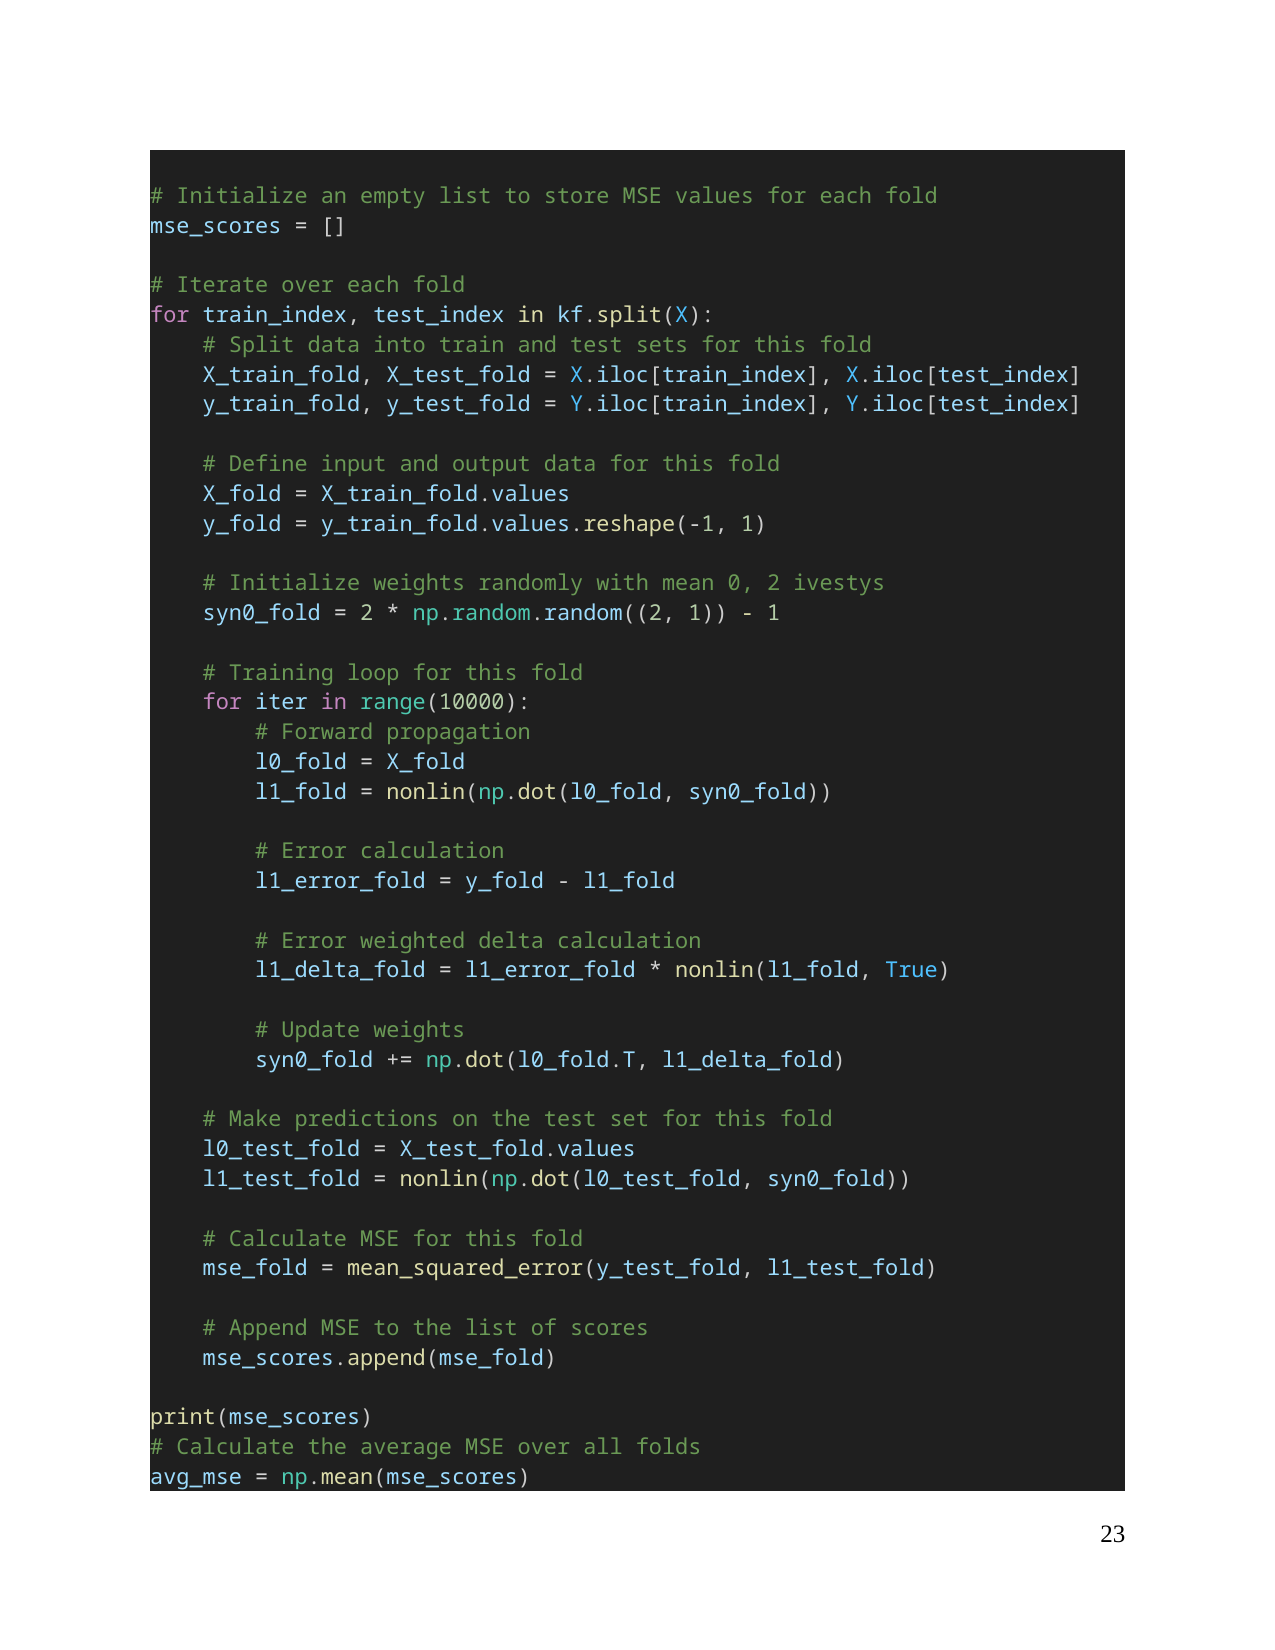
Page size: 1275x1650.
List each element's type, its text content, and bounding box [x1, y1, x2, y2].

text y_train_fold, y_test_fold = Y.iloc[train_index], Y.iloc[test_index] [150, 388, 1125, 418]
text l1_delta_fold = l1_error_fold * nonlin(l1_fold, True) [150, 954, 1125, 984]
text for train_index, test_index in kf.split(X): [150, 299, 1125, 329]
text mse_scores.append(mse_fold) [150, 1342, 1125, 1371]
text # Initialize an empty list to store MSE values for each fold [150, 180, 1125, 209]
text y_fold = y_train_fold.values.reshape(-1, 1) [150, 507, 1125, 537]
text for iter in range(10000): [150, 686, 1125, 716]
text # Initialize weights randomly with mean 0, 2 ivestys [150, 567, 1125, 597]
text # Split data into train and test sets for this fold [150, 329, 1125, 358]
text avg_mse = np.mean(mse_scores) [150, 1461, 1125, 1491]
text # Define input and output data for this fold [150, 448, 1125, 478]
text l1_test_fold = nonlin(np.dot(l0_test_fold, syn0_fold)) [150, 1163, 1125, 1193]
text # Calculate the average MSE over all folds [150, 1431, 1125, 1461]
text l0_test_fold = X_test_fold.values [150, 1133, 1125, 1163]
text # Calculate MSE for this fold [150, 1222, 1125, 1252]
text # Error calculation [150, 835, 1125, 865]
text l1_error_fold = y_fold - l1_fold [150, 865, 1125, 895]
text # Training loop for this fold [150, 656, 1125, 686]
text # Make predictions on the test set for this fold [150, 1103, 1125, 1133]
text X_fold = X_train_fold.values [150, 478, 1125, 507]
text # Append MSE to the list of scores [150, 1312, 1125, 1342]
text mse_fold = mean_squared_error(y_test_fold, l1_test_fold) [150, 1252, 1125, 1282]
text # Forward propagation [150, 716, 1125, 746]
text l0_fold = X_fold [150, 746, 1125, 776]
text l1_fold = nonlin(np.dot(l0_fold, syn0_fold)) [150, 776, 1125, 805]
text syn0_fold += np.dot(l0_fold.T, l1_delta_fold) [150, 1044, 1125, 1073]
text print(mse_scores) [150, 1401, 1125, 1431]
text # Update weights [150, 1014, 1125, 1044]
text # Iterate over each fold [150, 269, 1125, 299]
text syn0_fold = 2 * np.random.random((2, 1)) - 1 [150, 597, 1125, 627]
text mse_scores = [] [150, 209, 1125, 239]
text # Error weighted delta calculation [150, 924, 1125, 954]
text X_train_fold, X_test_fold = X.iloc[train_index], X.iloc[test_index] [150, 358, 1125, 388]
